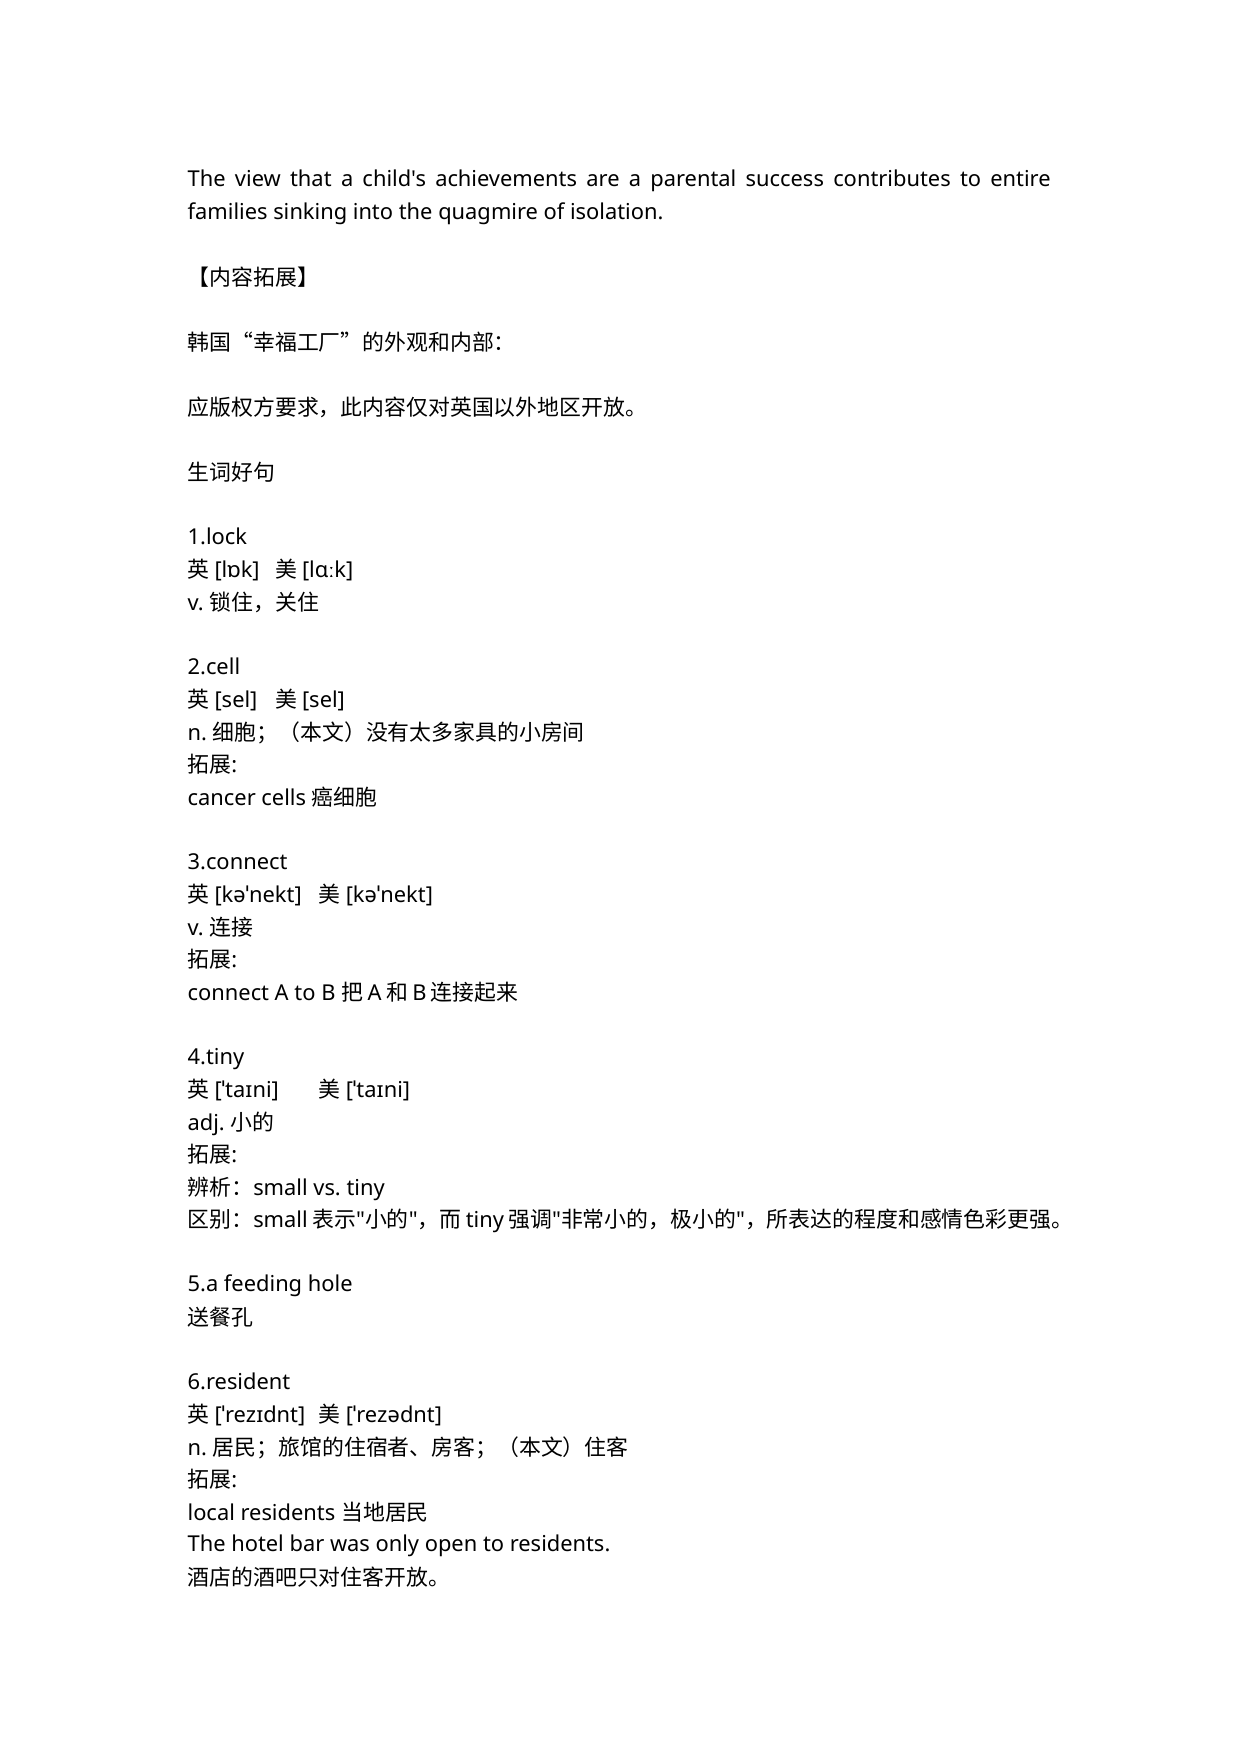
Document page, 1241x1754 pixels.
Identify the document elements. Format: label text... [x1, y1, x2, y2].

text 送餐孔 [187, 1299, 1053, 1332]
text 区别：small表示"小的"，而tiny强调"非常小的，极小的"，所表达的程度和感情色彩更强。 [187, 1202, 1053, 1234]
text connect A to B 把A和B连接起来 [187, 974, 1053, 1007]
text 英 [ˈtaɪni] 美 [ˈtaɪni] [187, 1072, 1053, 1104]
text n. 细胞；（本文）没有太多家具的小房间 [187, 714, 1053, 747]
text 3.connect [187, 844, 1053, 877]
text 1.lock [187, 519, 1053, 552]
text The hotel bar was only open to residents. [187, 1527, 1053, 1559]
text 4.tiny [187, 1039, 1053, 1072]
text v. 锁住，关住 [187, 584, 1053, 617]
text 5.a feeding hole [187, 1267, 1053, 1299]
text 拓展: [187, 1137, 1053, 1169]
text 韩国“幸福工厂”的外观和内部： [187, 324, 1053, 357]
text n. 居民；旅馆的住宿者、房客；（本文）住客 [187, 1429, 1053, 1462]
text 拓展: [187, 942, 1053, 974]
text 【内容拓展】 [187, 259, 1053, 292]
text 6.resident [187, 1364, 1053, 1397]
text 酒店的酒吧只对住客开放。 [187, 1559, 1053, 1592]
text 辨析：small vs. tiny [187, 1169, 1053, 1202]
text The view that a child's achievements are a parental success contributes to entire families sinking into the quagmire of isolation. [187, 162, 1053, 227]
text cancer cells 癌细胞 [187, 779, 1053, 812]
text v. 连接 [187, 909, 1053, 942]
text 拓展: [187, 747, 1053, 779]
text adj. 小的 [187, 1104, 1053, 1137]
text 拓展: [187, 1462, 1053, 1494]
text 2.cell [187, 649, 1053, 682]
text 应版权方要求，此内容仅对英国以外地区开放。 [187, 389, 1053, 422]
text 英 [lɒk] 美 [lɑːk] [187, 552, 1053, 584]
text 英 [ˈrezɪdnt] 美 [ˈrezədnt] [187, 1397, 1053, 1429]
text 英 [kəˈnekt] 美 [kəˈnekt] [187, 877, 1053, 909]
text 生词好句 [187, 454, 1053, 487]
text local residents 当地居民 [187, 1494, 1053, 1527]
text 英 [sel] 美 [sel] [187, 682, 1053, 714]
